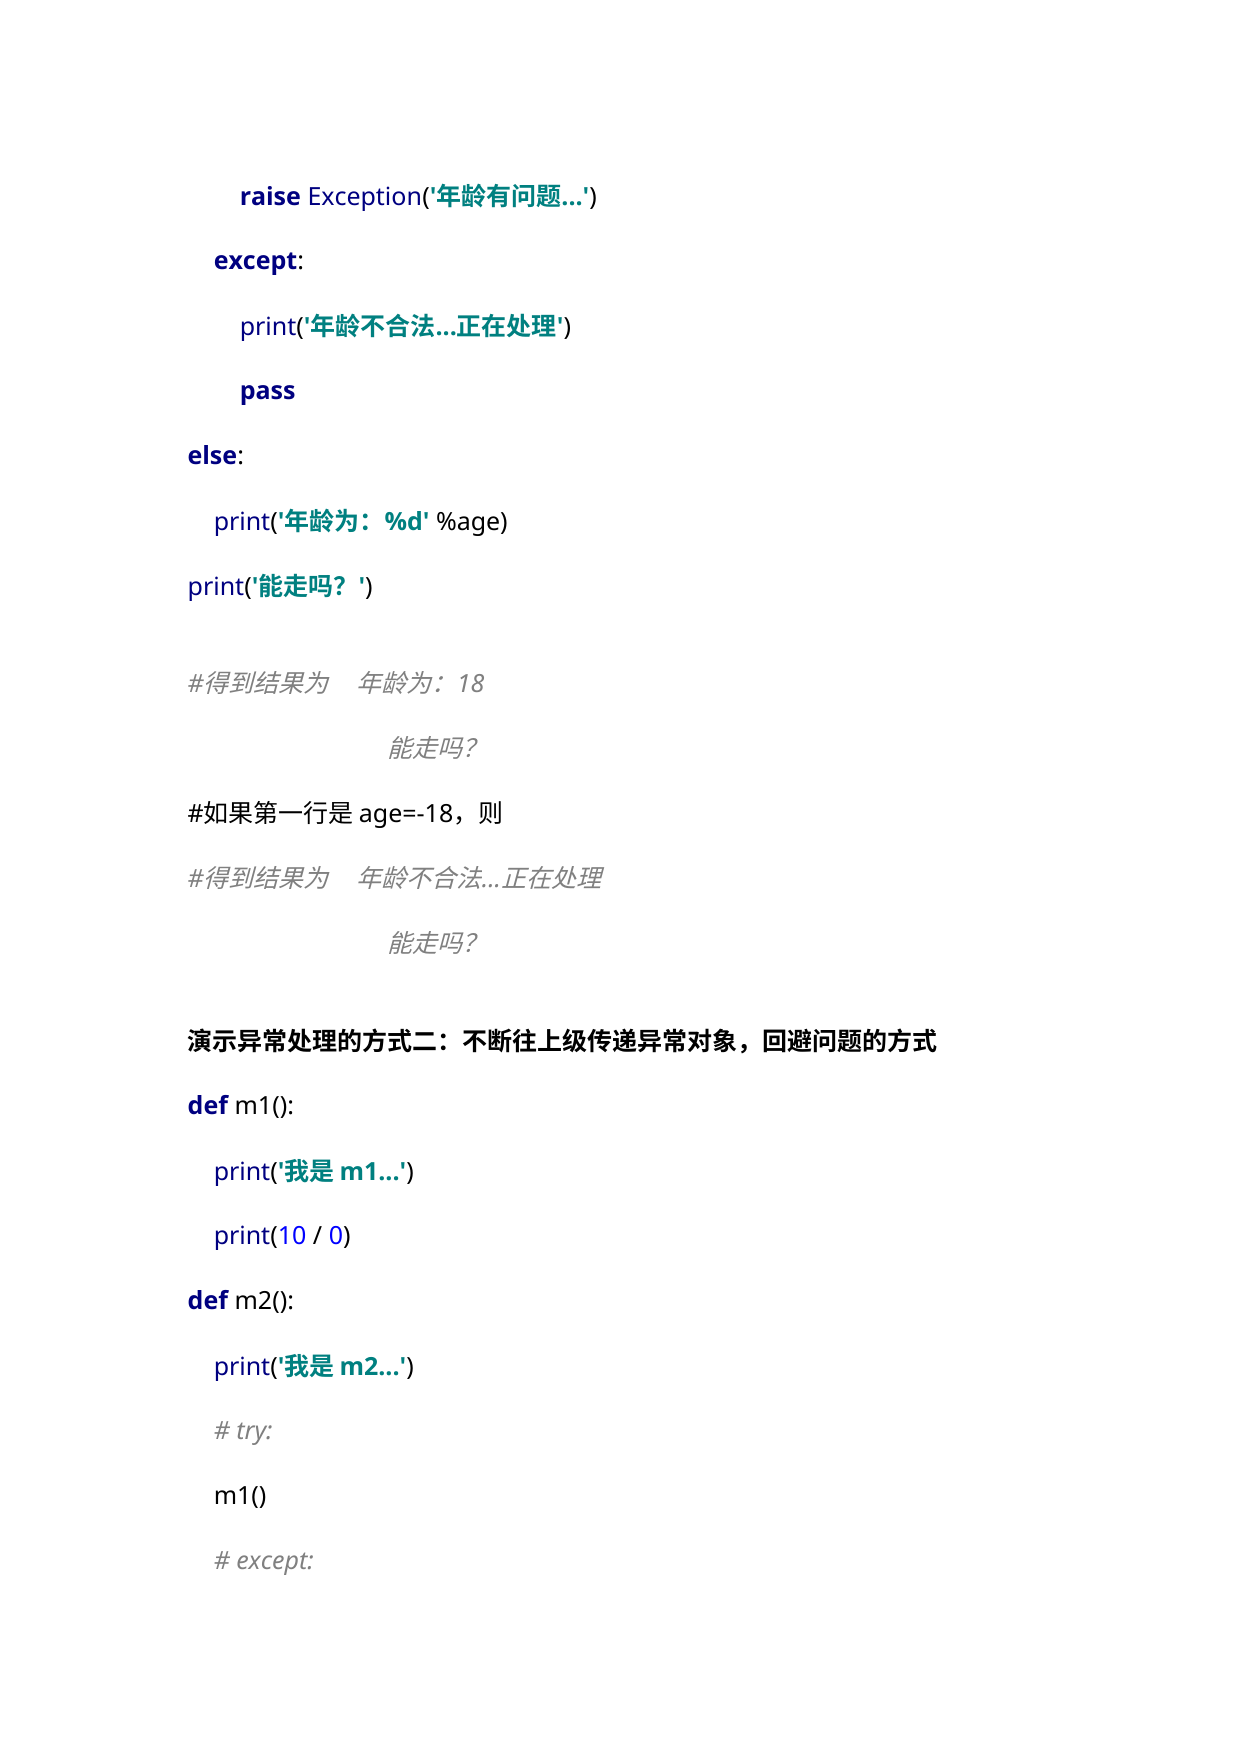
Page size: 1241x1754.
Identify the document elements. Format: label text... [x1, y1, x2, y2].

text print('能走吗？') [187, 552, 1053, 617]
text #如果第一行是age=-18，则 #得到结果为 年龄不合法...正在处理 [187, 779, 1053, 909]
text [187, 1007, 1053, 1592]
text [187, 162, 1053, 552]
text 能走吗？ [187, 714, 1053, 779]
text #得到结果为 年龄为：18 [187, 649, 1053, 714]
text 能走吗？ [187, 909, 1053, 974]
